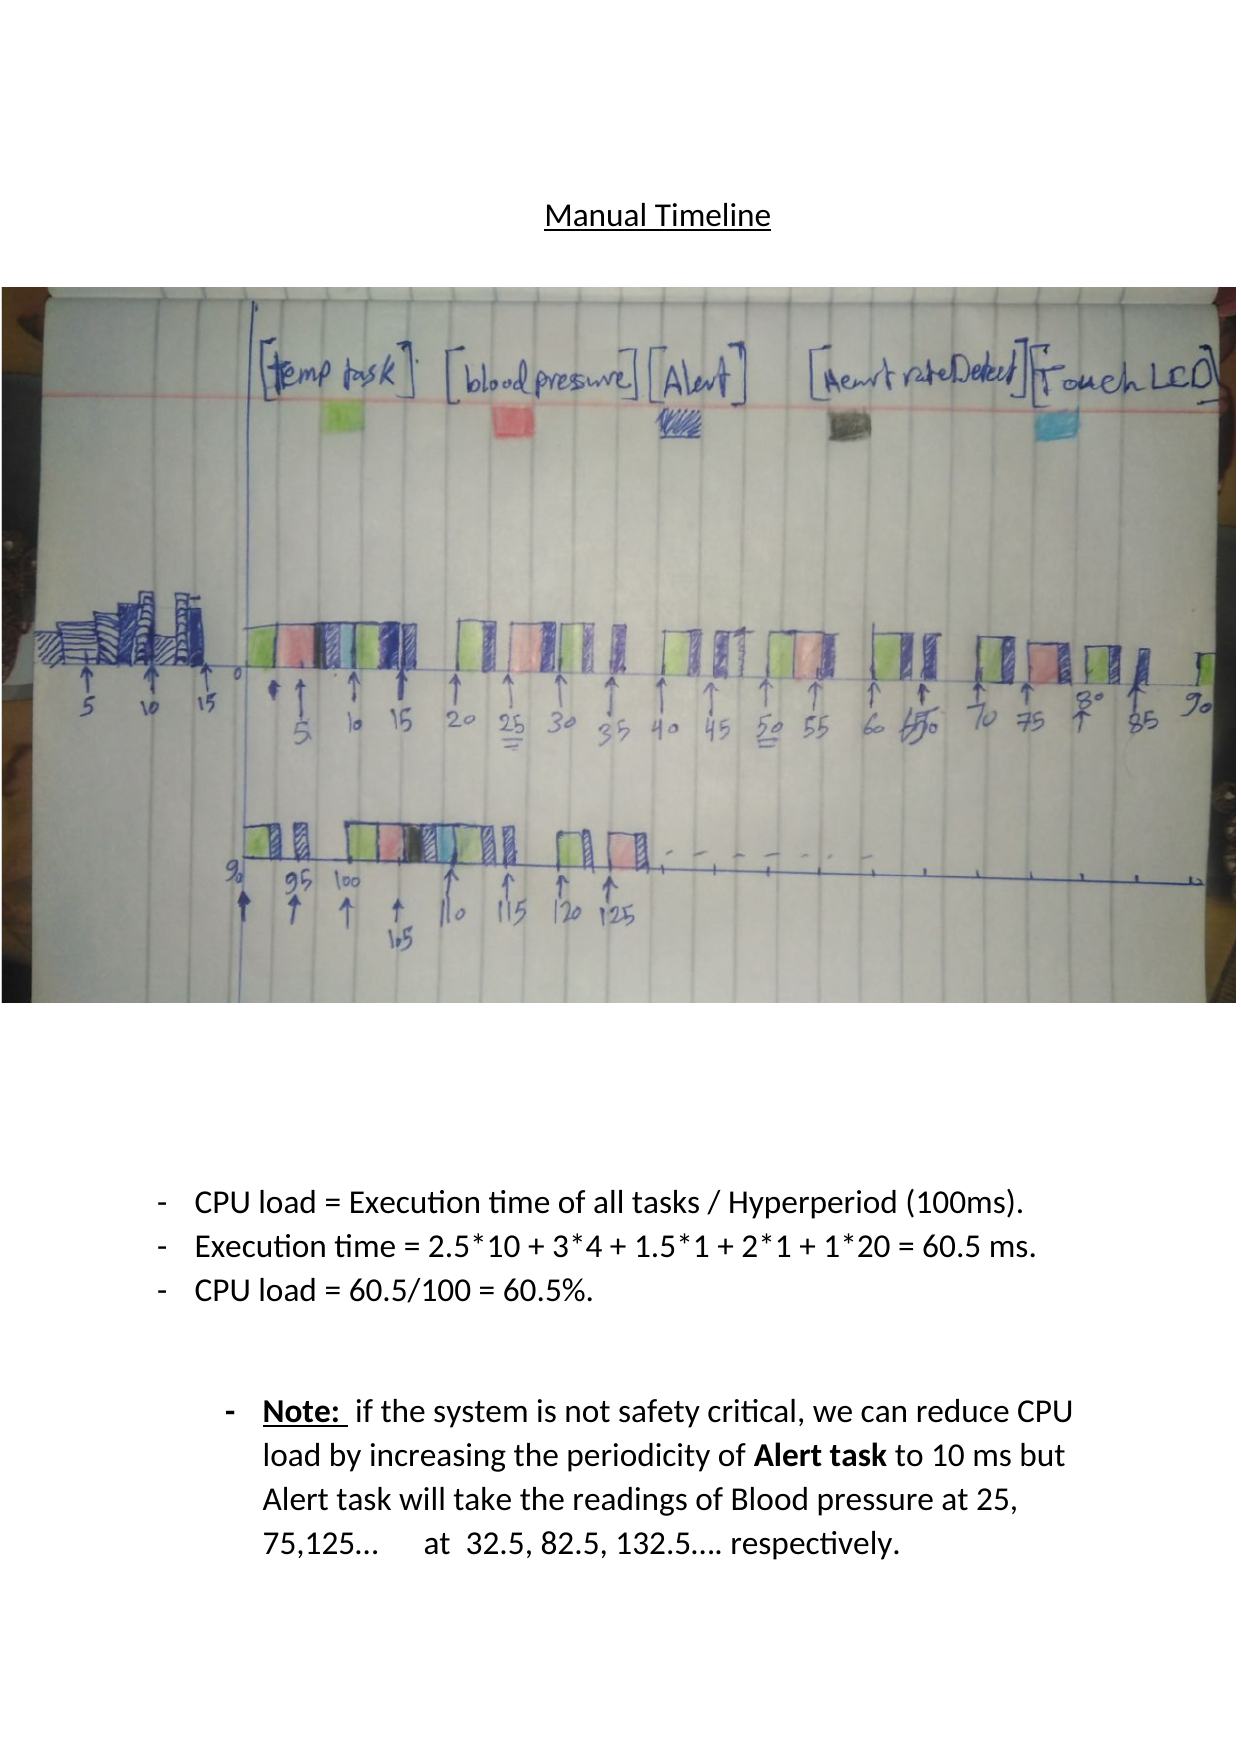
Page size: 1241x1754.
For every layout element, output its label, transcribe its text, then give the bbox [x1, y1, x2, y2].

list Manual Timeline [225, 194, 1090, 235]
list CPU load = 60.5/100 = 60.5%. [157, 1269, 1090, 1310]
list Note: if the system is not safety critical, we can reduce CPU load by increasing the periodicity of Alert task to 10 ms but Alert task will take the readings of Blood pressure at 25, 75,125… at 32.5, 82.5, 132.5…. respectively. [225, 1390, 1090, 1563]
picture [3, 287, 1235, 1003]
list Execution time = 2.5*10 + 3*4 + 1.5*1 + 2*1 + 1*20 = 60.5 ms. [157, 1225, 1090, 1266]
list CPU load = Execution time of all tasks / Hyperperiod (100ms). [157, 1181, 1090, 1222]
